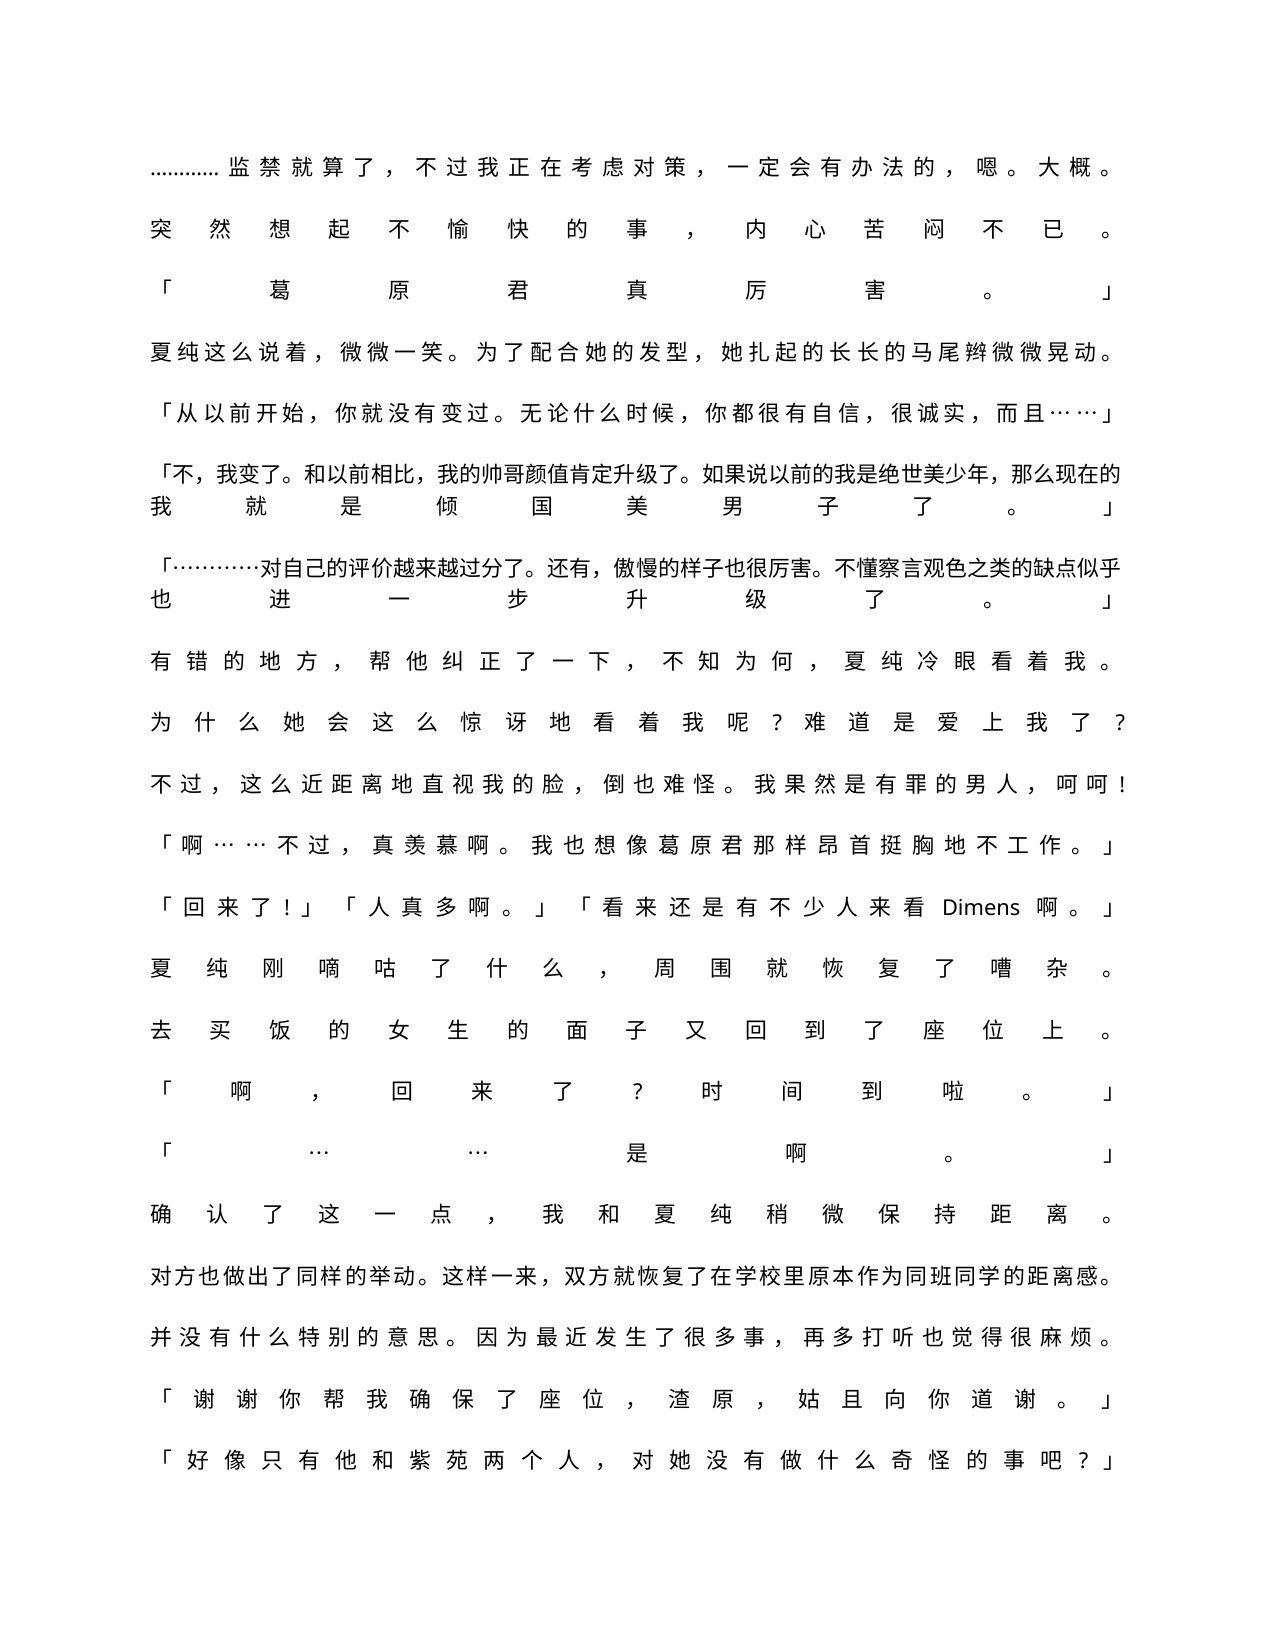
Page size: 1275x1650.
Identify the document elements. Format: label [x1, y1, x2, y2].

text [150, 150, 1125, 1475]
